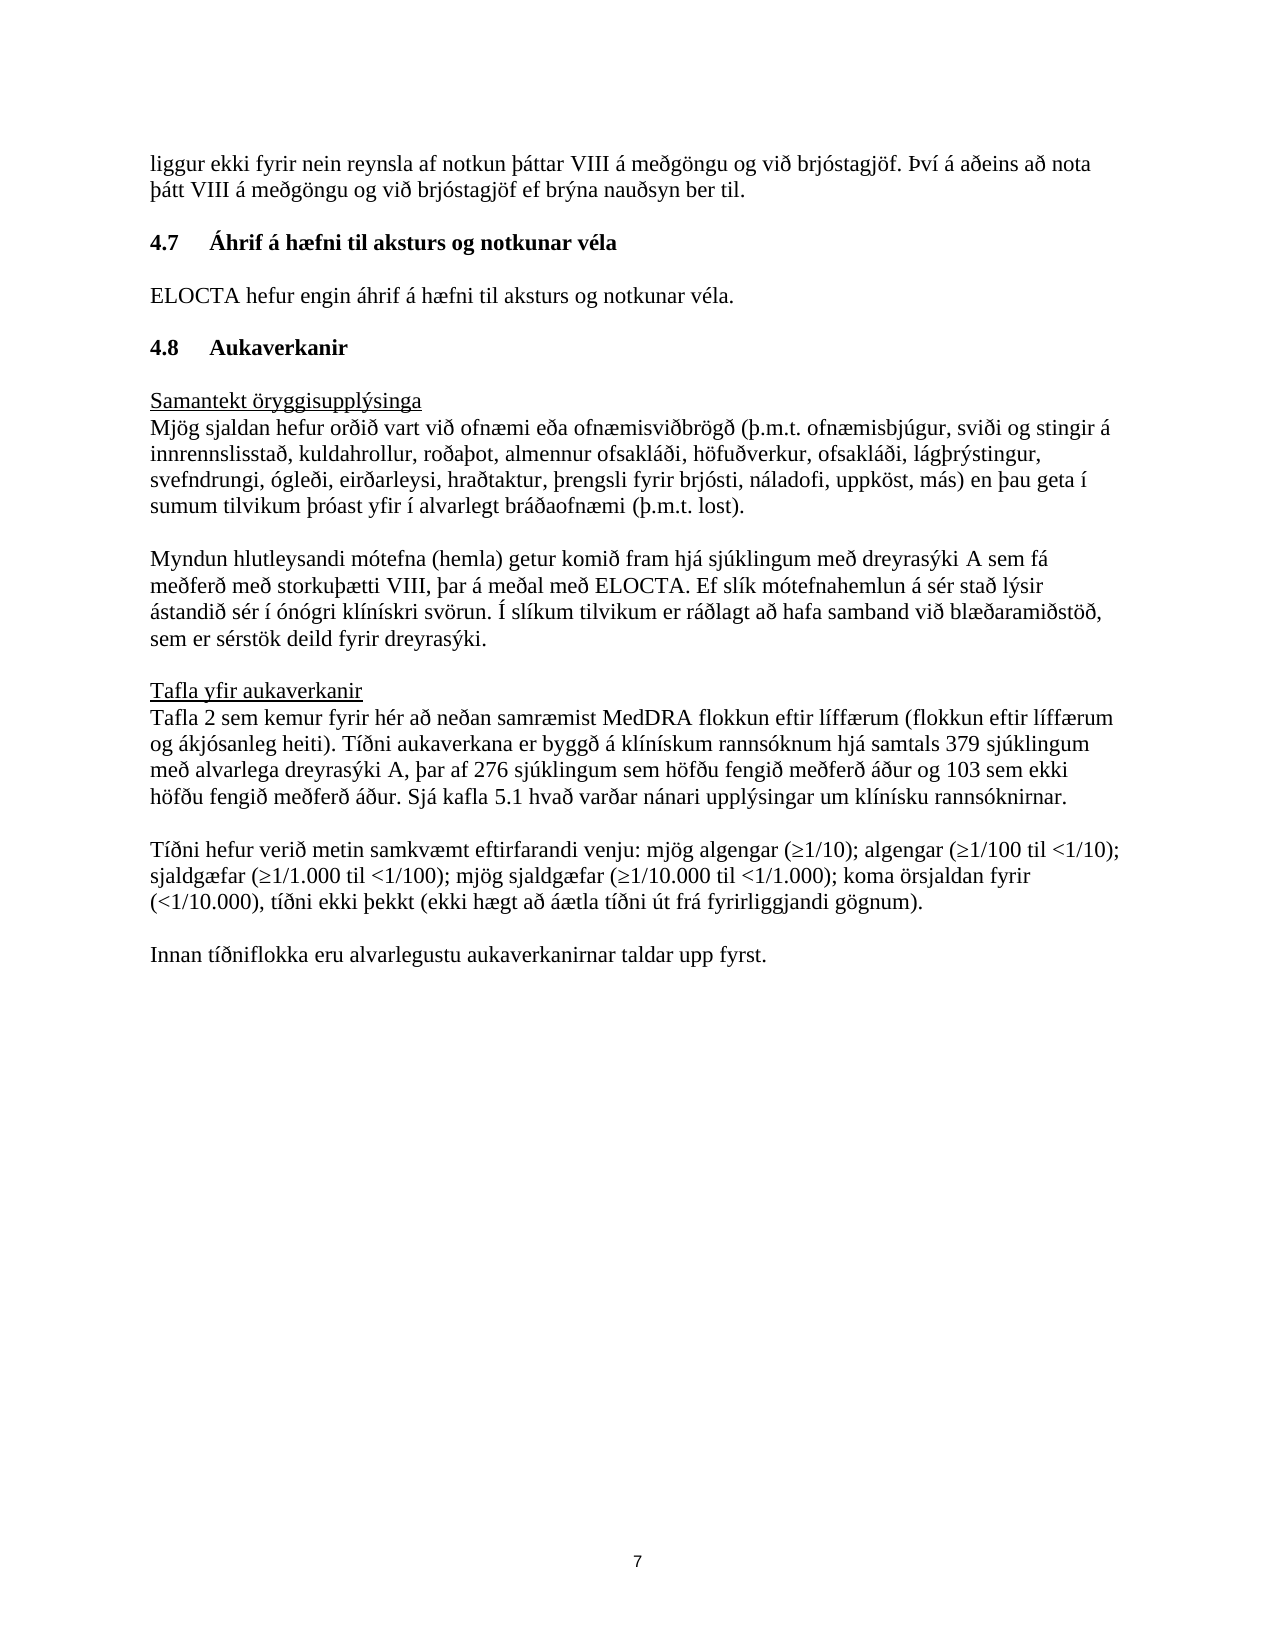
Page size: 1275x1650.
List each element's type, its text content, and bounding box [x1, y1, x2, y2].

text 4.8 Aukaverkanir [150, 334, 1125, 361]
text 4.7 Áhrif á hæfni til aksturs og notkunar véla [150, 229, 1125, 255]
text Tafla yfir aukaverkanir [150, 677, 1125, 704]
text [150, 150, 1125, 203]
text Tafla 2 sem kemur fyrir hér að neðan samræmist MedDRA flokkun eftir líffærum (flokkun eftir líffærum og ákjósanleg heiti). Tíðni aukaverkana er byggð á klínískum rannsóknum hjá samtals 379 sjúklingum með alvarlega dreyrasýki A, þar af 276 sjúklingum sem höfðu fengið meðferð áður og 103 sem ekki höfðu fengið meðferð áður. Sjá kafla 5.1 hvað varðar nánari upplýsingar um klínísku rannsóknirnar. [150, 704, 1125, 809]
text Samantekt öryggisupplýsinga [150, 387, 1125, 413]
text Mjög sjaldan hefur orðið vart við ofnæmi eða ofnæmisviðbrögð (þ.m.t. ofnæmisbjúgur, sviði og stingir á innrennslisstað, kuldahrollur, roðaþot, almennur ofsakláði, höfuðverkur, ofsakláði, lágþrýstingur, svefndrungi, ógleði, eirðarleysi, hraðtaktur, þrengsli fyrir brjósti, náladofi, uppköst, más) en þau geta í sumum tilvikum þróast yfir í alvarlegt bráðaofnæmi (þ.m.t. lost). [150, 413, 1125, 519]
text Innan tíðniflokka eru alvarlegustu aukaverkanirnar taldar upp fyrst. [150, 941, 1125, 967]
text Myndun hlutleysandi mótefna (hemla) getur komið fram hjá sjúklingum með dreyrasýki A sem fá meðferð með storkuþætti VIII, þar á meðal með ELOCTA. Ef slík mótefnahemlun á sér stað lýsir ástandið sér í ónógri klínískri svörun. Í slíkum tilvikum er ráðlagt að hafa samband við blæðaramiðstöð, sem er sérstök deild fyrir dreyrasýki. [150, 545, 1125, 651]
text Tíðni hefur verið metin samkvæmt eftirfarandi venju: mjög algengar (≥1/10); algengar (≥1/100 til <1/10); sjaldgæfar (≥1/1.000 til <1/100); mjög sjaldgæfar (≥1/10.000 til <1/1.000); koma örsjaldan fyrir (<1/10.000), tíðni ekki þekkt (ekki hægt að áætla tíðni út frá fyrirliggjandi gögnum). [150, 836, 1125, 915]
text ELOCTA hefur engin áhrif á hæfni til aksturs og notkunar véla. [150, 282, 1125, 308]
